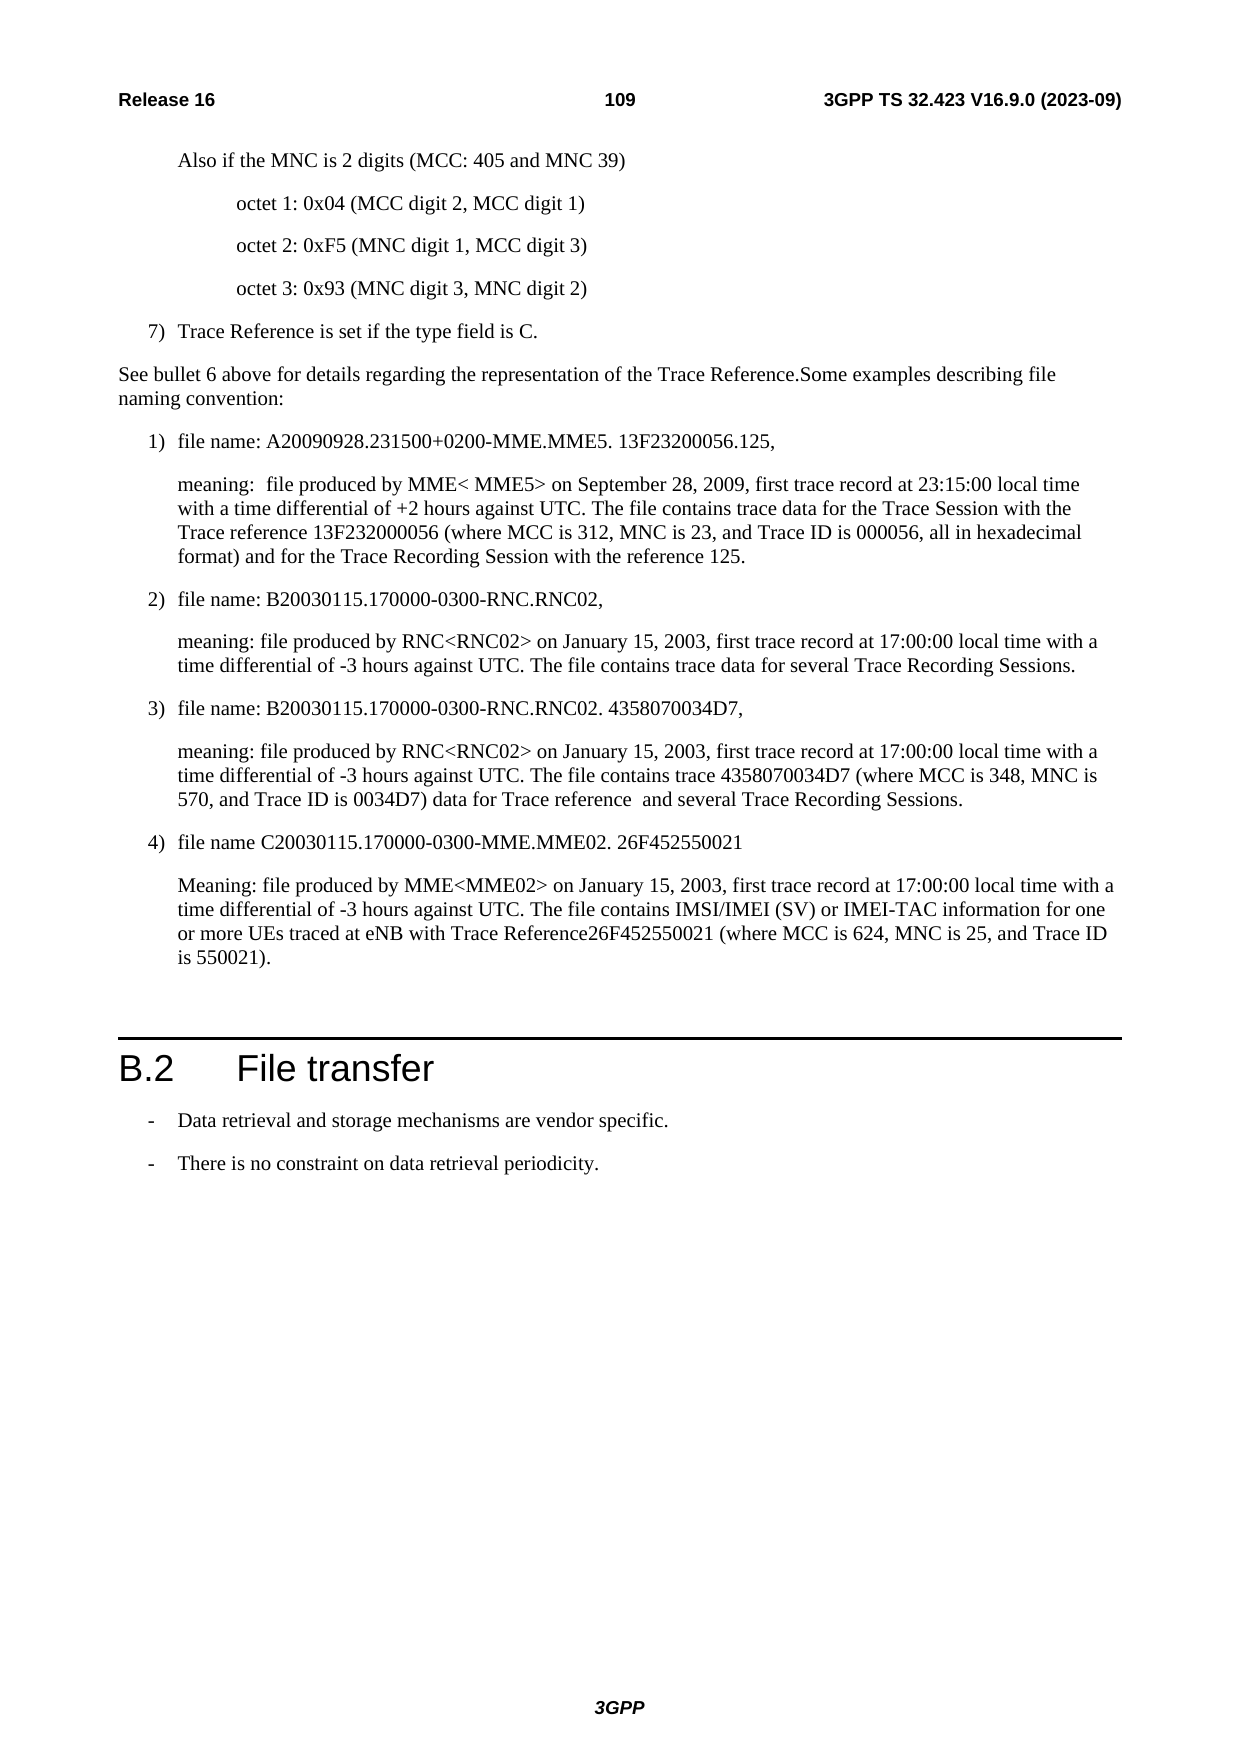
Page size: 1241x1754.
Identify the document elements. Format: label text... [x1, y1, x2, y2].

text Meaning: file produced by MME<MME02> on January 15, 2003, first trace record at 17:00:00 local time with a time differential of -3 hours against UTC. The file contains IMSI/IMEI (SV) or IMEI-TAC information for one or more UEs traced at eNB with Trace Reference26F452550021 (where MCC is 624, MNC is 25, and Trace ID is 550021). [148, 873, 1122, 969]
text See bullet 6 above for details regarding the representation of the Trace Reference.Some examples describing file naming convention: [118, 362, 1122, 410]
text meaning: file produced by MME< MME5> on September 28, 2009, first trace record at 23:15:00 local time with a time differential of +2 hours against UTC. The file contains trace data for the Trace Session with the Trace reference 13F232000056 (where MCC is 312, MNC is 23, and Trace ID is 000056, all in hexadecimal format) and for the Trace Recording Session with the reference 125. [148, 471, 1122, 568]
text - There is no constraint on data retrieval periodicity. [148, 1151, 1122, 1175]
text 3) file name: B20030115.170000-0300-RNC.RNC02. 4358070034D7, [148, 696, 1122, 720]
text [236, 191, 1122, 214]
text meaning: file produced by RNC<RNC02> on January 15, 2003, first trace record at 17:00:00 local time with a time differential of -3 hours against UTC. The file contains trace data for several Trace Recording Sessions. [148, 629, 1122, 677]
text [236, 276, 1122, 300]
text Also if the MNC is 2 digits (MCC: 405 and MNC 39) [177, 148, 1122, 172]
text 1) file name: A20090928.231500+0200-MME.MME5. 13F23200056.125, [148, 429, 1122, 453]
text - Data retrieval and storage mechanisms are vendor specific. [148, 1108, 1122, 1132]
text meaning: file produced by RNC<RNC02> on January 15, 2003, first trace record at 17:00:00 local time with a time differential of -3 hours against UTC. The file contains trace 4358070034D7 (where MCC is 348, MNC is 570, and Trace ID is 0034D7) data for Trace reference and several Trace Recording Sessions. [148, 739, 1122, 811]
text 2) file name: B20030115.170000-0300-RNC.RNC02, [148, 586, 1122, 611]
text 4) file name C20030115.170000-0300-MME.MME02. 26F452550021 [148, 830, 1122, 854]
subtitle B.2 File transfer [118, 1040, 1122, 1089]
text 7) Trace Reference is set if the type field is C. [148, 319, 1122, 343]
text octet 2: 0xF5 (MNC digit 1, MCC digit 3) [236, 233, 1122, 257]
